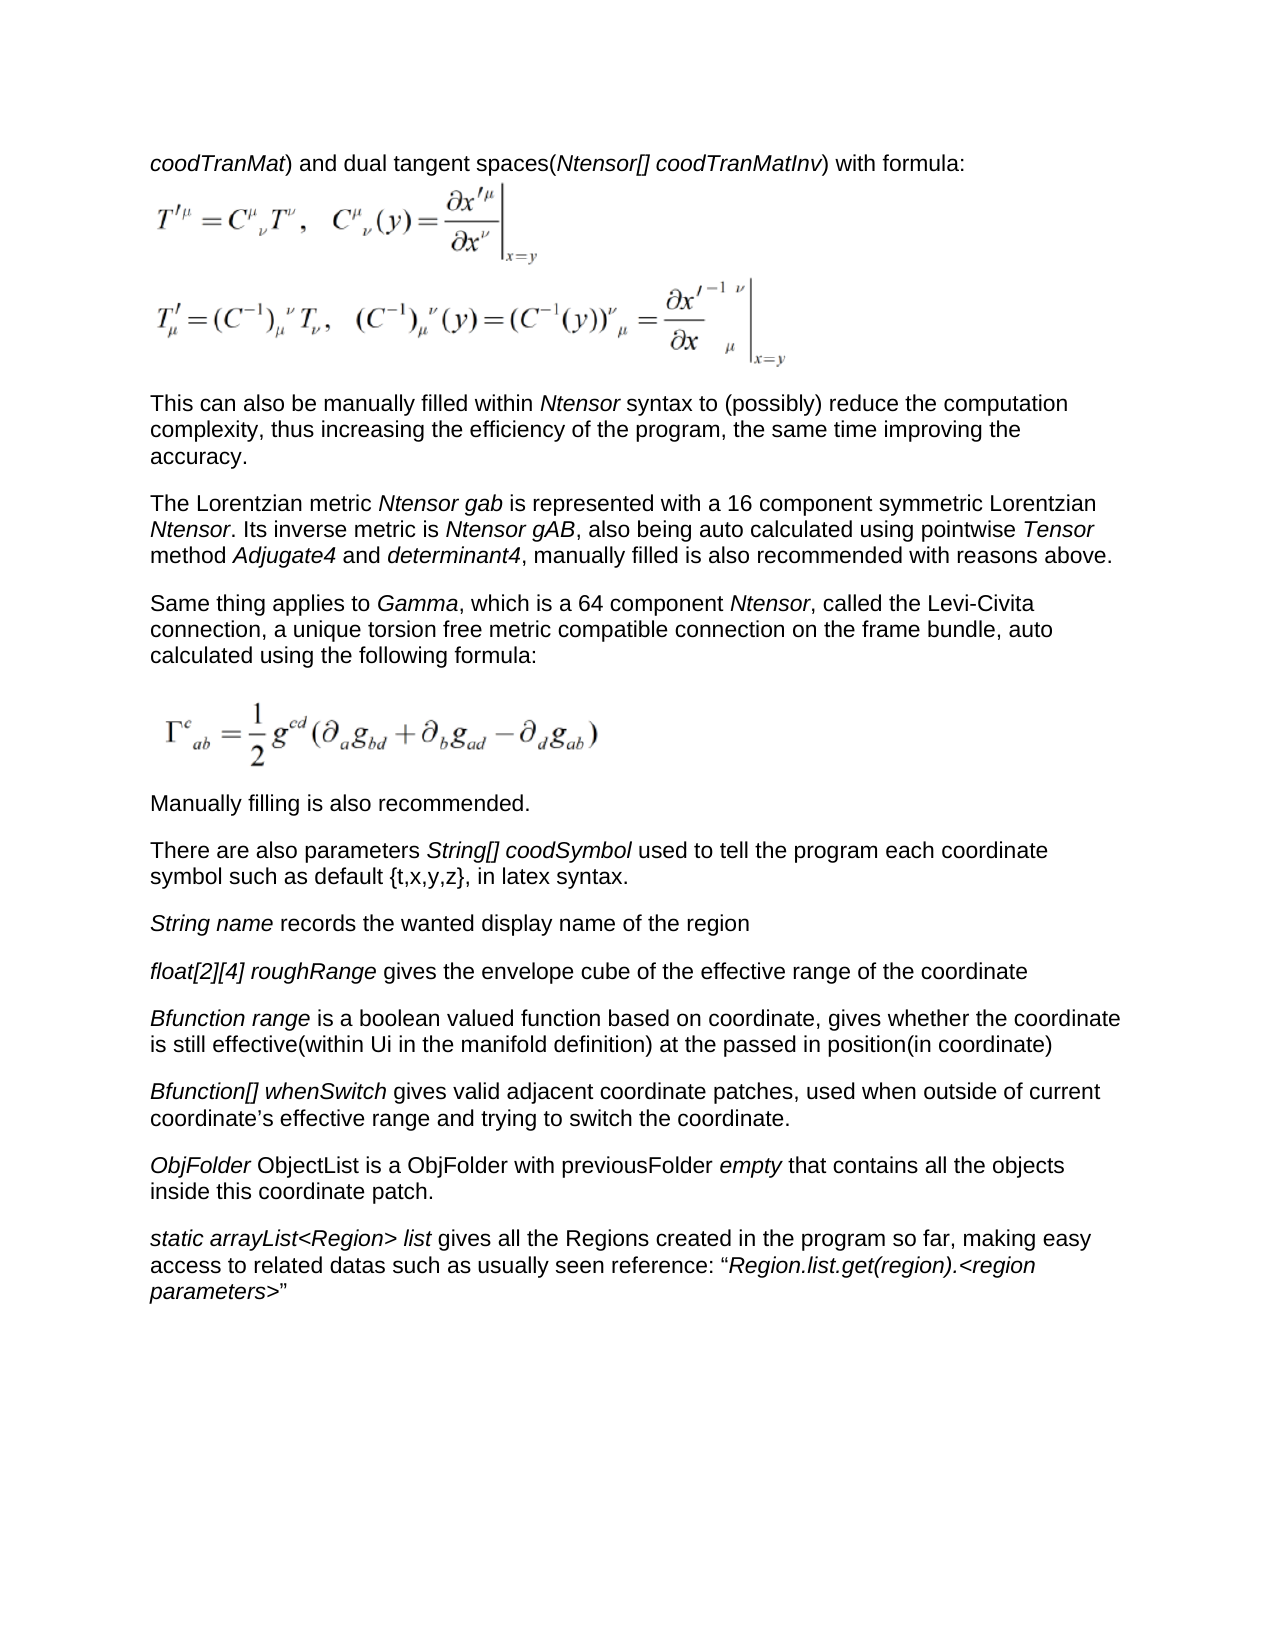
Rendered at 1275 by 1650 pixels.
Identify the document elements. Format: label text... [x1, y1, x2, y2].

text Bfunction[] whenSwitch gives valid adjacent coordinate patches, used when outside of current coordinate’s effective range and trying to switch the coordinate. [150, 1078, 1125, 1131]
text static arrayList<Region> list gives all the Regions created in the program so far, making easy access to related datas such as usually seen reference: “Region.list.get(region).<region parameters>” [150, 1225, 1125, 1304]
text Bfunction range is a boolean valued function based on coordinate, gives whether the coordinate is still effective(within Ui in the manifold definition) at the passed in position(in coordinate) [150, 1005, 1125, 1057]
text float[2][4] roughRange gives the envelope cube of the effective range of the coordinate [150, 958, 1125, 984]
text This can also be manually filled within Ntensor syntax to (possibly) reduce the computation complexity, thus increasing the efficiency of the program, the same time improving the accuracy. [150, 390, 1125, 469]
text Same thing applies to Gamma, which is a 64 component Ntensor, called the Levi-Civita connection, a unique torsion free metric compatible connection on the frame bundle, auto calculated using the following formula: [150, 590, 1125, 669]
picture [156, 689, 608, 769]
text ObjFolder ObjectList is a ObjFolder with previousFolder empty that contains all the objects inside this coordinate patch. [150, 1152, 1125, 1204]
picture [150, 176, 790, 369]
text Manually filling is also recommended. [150, 790, 1125, 816]
text There are also parameters String[] coodSymbol used to tell the program each coordinate symbol such as default {t,x,y,z}, in latex syntax. [150, 837, 1125, 889]
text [150, 150, 1125, 369]
text String name records the wanted display name of the region [150, 910, 1125, 937]
text The Lorentzian metric Ntensor gab is represented with a 16 component symmetric Lorentzian Ntensor. Its inverse metric is Ntensor gAB, also being auto calculated using pointwise Tensor method Adjugate4 and determinant4, manually filled is also recommended with reasons above. [150, 490, 1125, 569]
